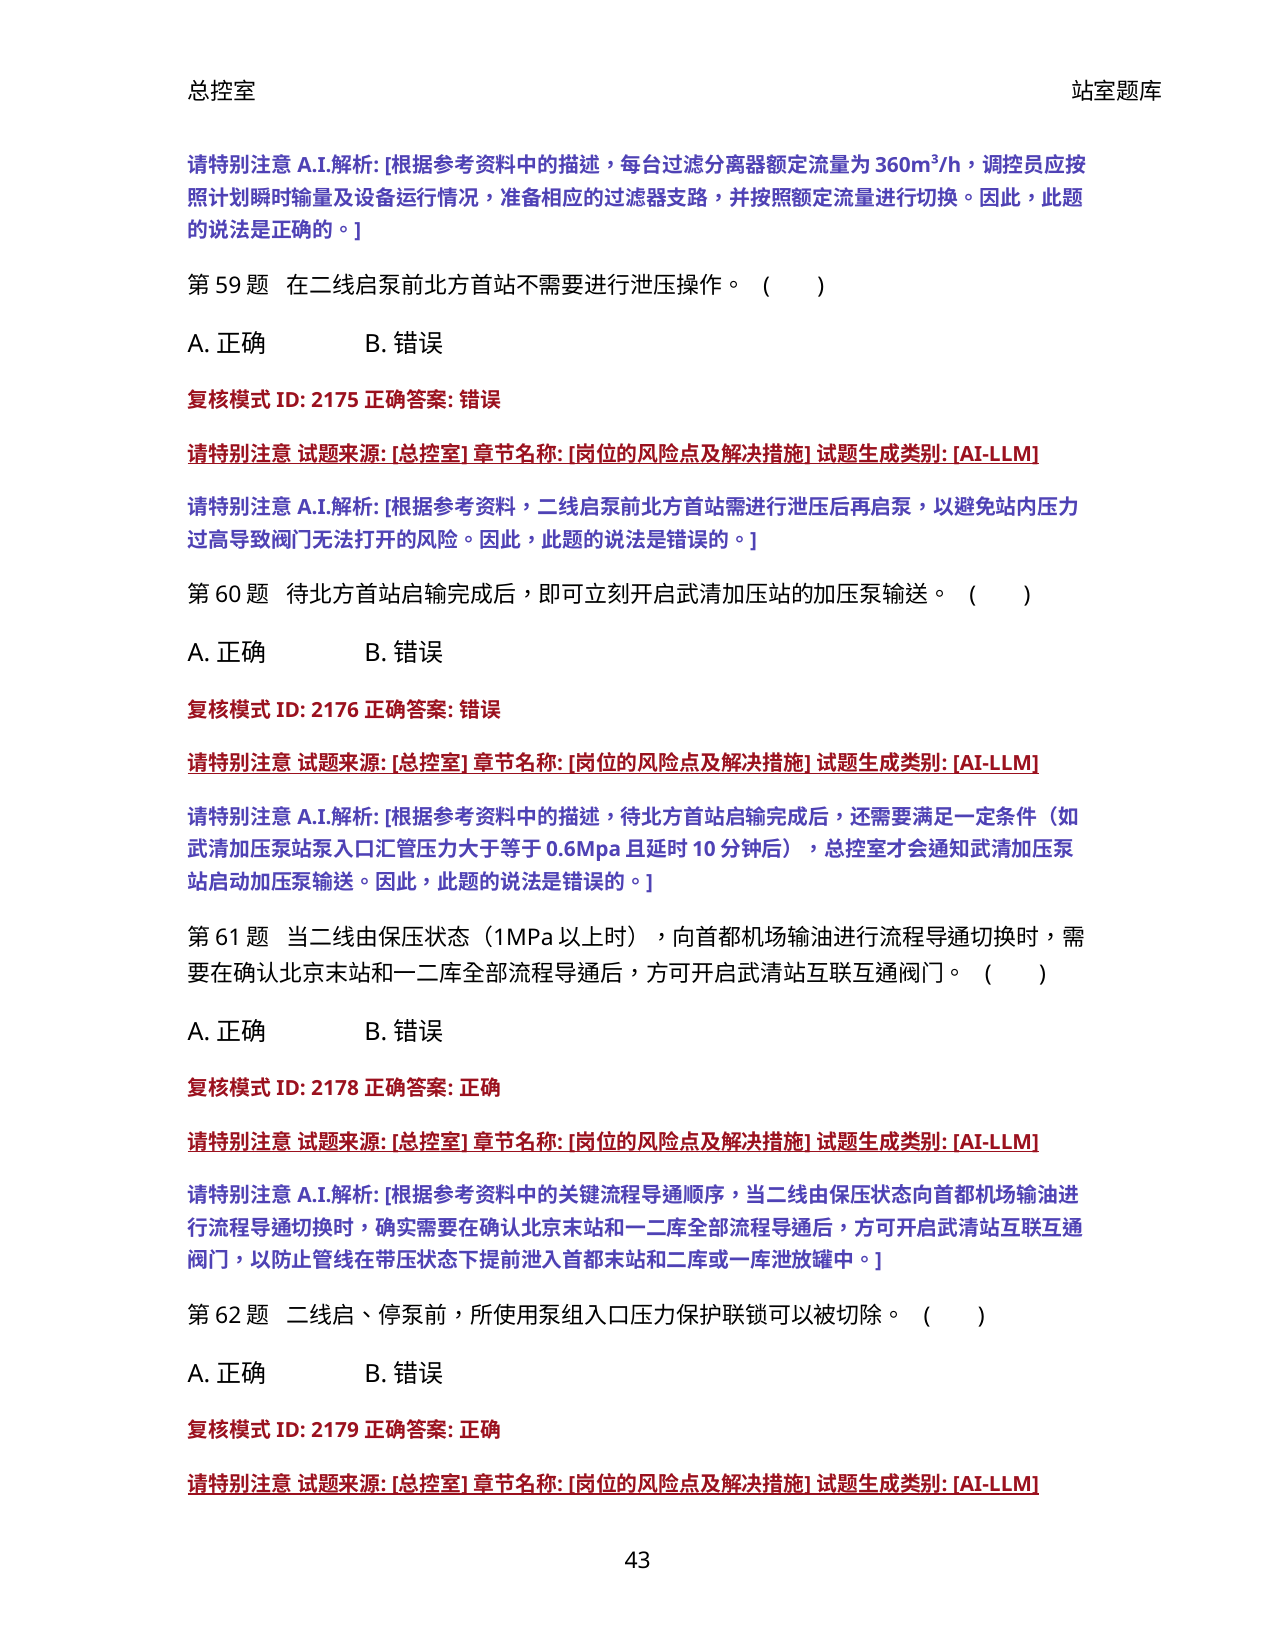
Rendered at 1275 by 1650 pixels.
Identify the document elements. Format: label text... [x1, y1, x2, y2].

text 复核模式 ID: 2175 正确答案: 错误 [187, 385, 1087, 414]
text 请特别注意 A.I.解析: [根据参考资料，二线启泵前北方首站需进行泄压后再启泵，以避免站内压力过高导致阀门无法打开的风险。因此，此题的说法是错误的。] [187, 492, 1087, 553]
text A. 正确 B. 错误 [187, 635, 1087, 669]
text 请特别注意 试题来源: [总控室] 章节名称: [岗位的风险点及解决措施] 试题生成类别: [AI-LLM] [187, 748, 1087, 777]
text 请特别注意 试题来源: [总控室] 章节名称: [岗位的风险点及解决措施] 试题生成类别: [AI-LLM] [187, 439, 1087, 467]
text 第62题 二线启、停泵前，所使用泵组入口压力保护联锁可以被切除。 ( ) [187, 1299, 1087, 1330]
text A. 正确 B. 错误 [187, 1356, 1087, 1390]
text 请特别注意 A.I.解析: [根据参考资料中的关键流程导通顺序，当二线由保压状态向首都机场输油进行流程导通切换时，确实需要在确认北京末站和一二库全部流程导通后，方可开启武清站互联互通阀门，以防止管线在带压状态下提前泄入首都末站和二库或一库泄放罐中。] [187, 1180, 1087, 1274]
text 请特别注意 A.I.解析: [根据参考资料中的描述，每台过滤分离器额定流量为360m³/h，调控员应按照计划瞬时输量及设备运行情况，准备相应的过滤器支路，并按照额定流量进行切换。因此，此题的说法是正确的。] [187, 150, 1087, 244]
text 复核模式 ID: 2176 正确答案: 错误 [187, 695, 1087, 723]
text 请特别注意 试题来源: [总控室] 章节名称: [岗位的风险点及解决措施] 试题生成类别: [AI-LLM] [187, 1469, 1087, 1497]
text A. 正确 B. 错误 [187, 1013, 1087, 1047]
text 请特别注意 A.I.解析: [根据参考资料中的描述，待北方首站启输完成后，还需要满足一定条件（如武清加压泵站泵入口汇管压力大于等于0.6Mpa且延时10分钟后），总控室才会通知武清加压泵站启动加压泵输送。因此，此题的说法是错误的。] [187, 802, 1087, 896]
text A. 正确 B. 错误 [187, 325, 1087, 359]
text 复核模式 ID: 2178 正确答案: 正确 [187, 1073, 1087, 1102]
text 请特别注意 试题来源: [总控室] 章节名称: [岗位的风险点及解决措施] 试题生成类别: [AI-LLM] [187, 1127, 1087, 1155]
text 第59题 在二线启泵前北方首站不需要进行泄压操作。 ( ) [187, 269, 1087, 300]
text 复核模式 ID: 2179 正确答案: 正确 [187, 1416, 1087, 1444]
text 第60题 待北方首站启输完成后，即可立刻开启武清加压站的加压泵输送。 ( ) [187, 578, 1087, 609]
text 第61题 当二线由保压状态（1MPa以上时），向首都机场输油进行流程导通切换时，需要在确认北京末站和一二库全部流程导通后，方可开启武清站互联互通阀门。 ( ) [187, 921, 1087, 988]
